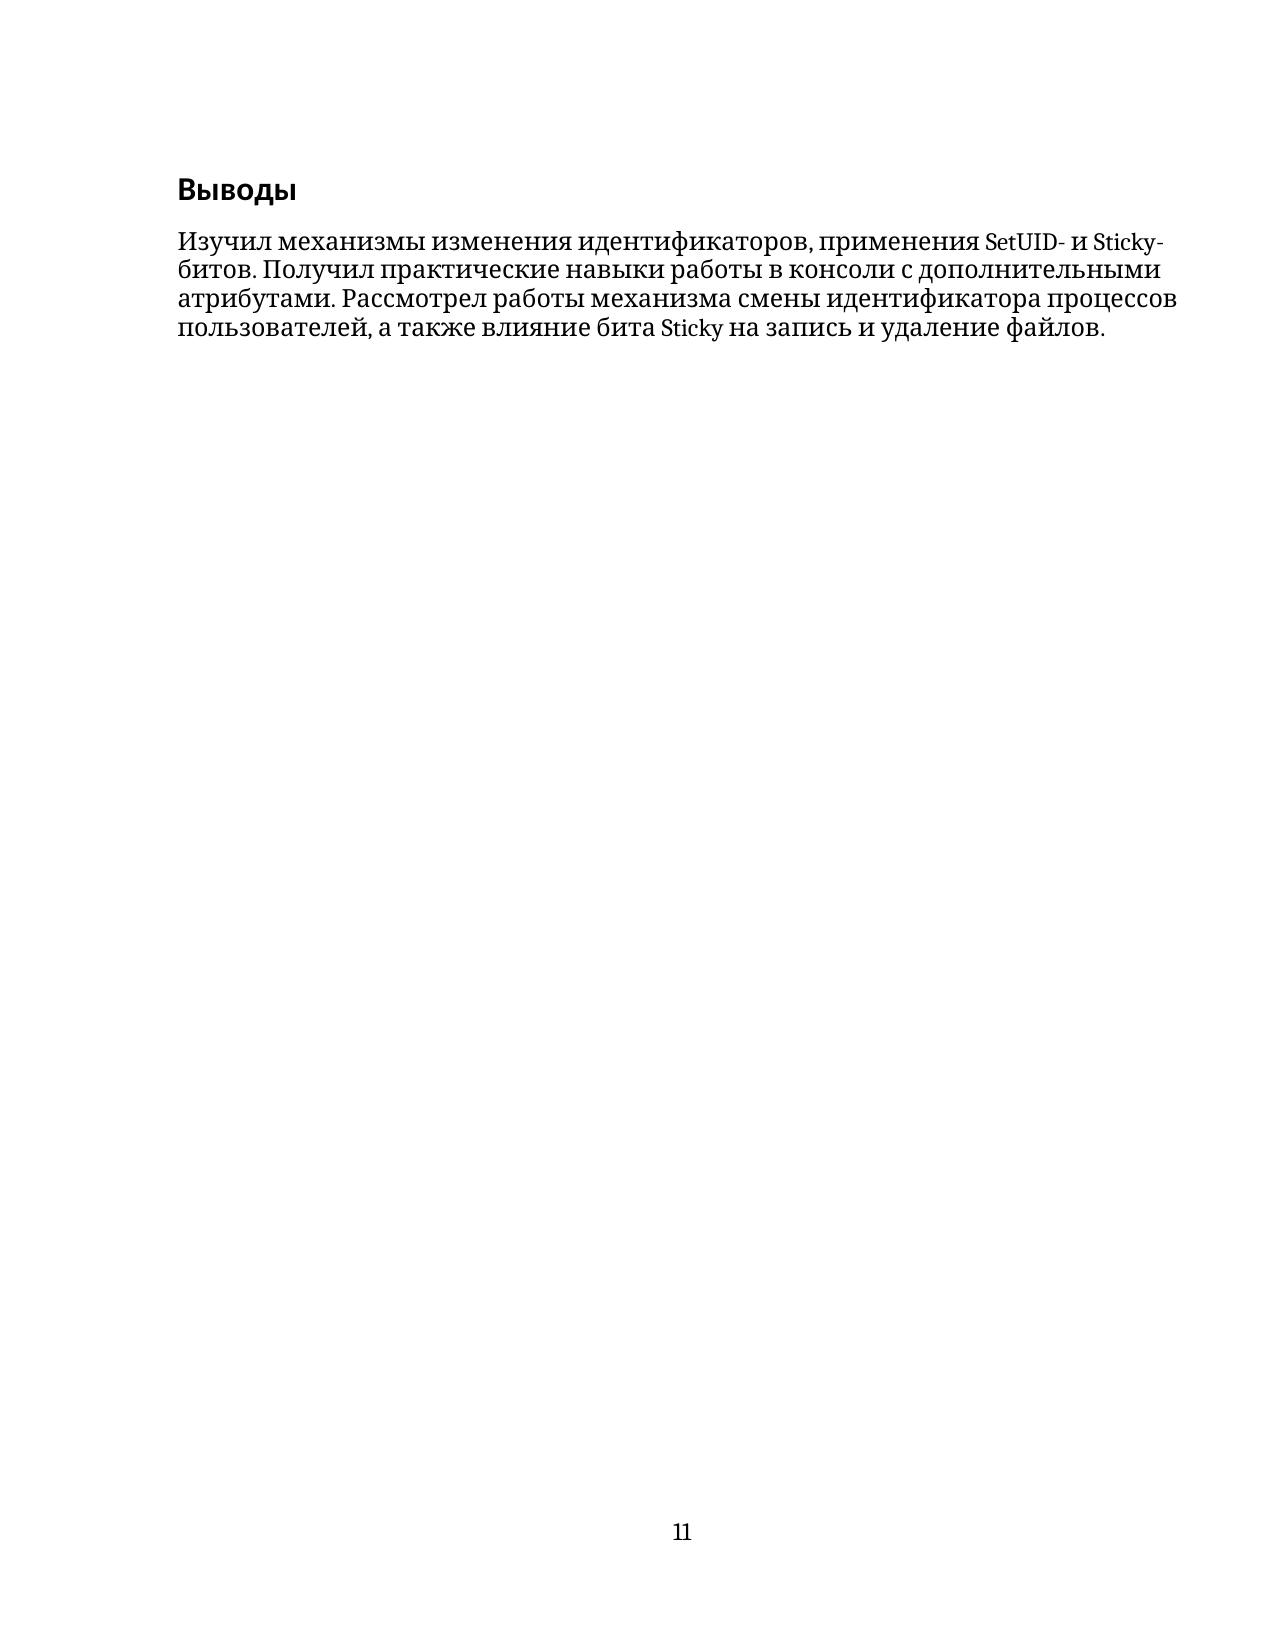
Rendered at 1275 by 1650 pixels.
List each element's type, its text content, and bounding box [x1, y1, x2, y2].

subtitle Выводы [177, 168, 1186, 209]
text Изучил механизмы изменения идентификаторов, применения SetUID- и Sticky-битов. Получил практические навыки работы в консоли с дополнительными атрибутами. Рассмотрел работы механизма смены идентификатора процессов пользователей, а также влияние бита Sticky на запись и удаление файлов. [177, 228, 1186, 343]
